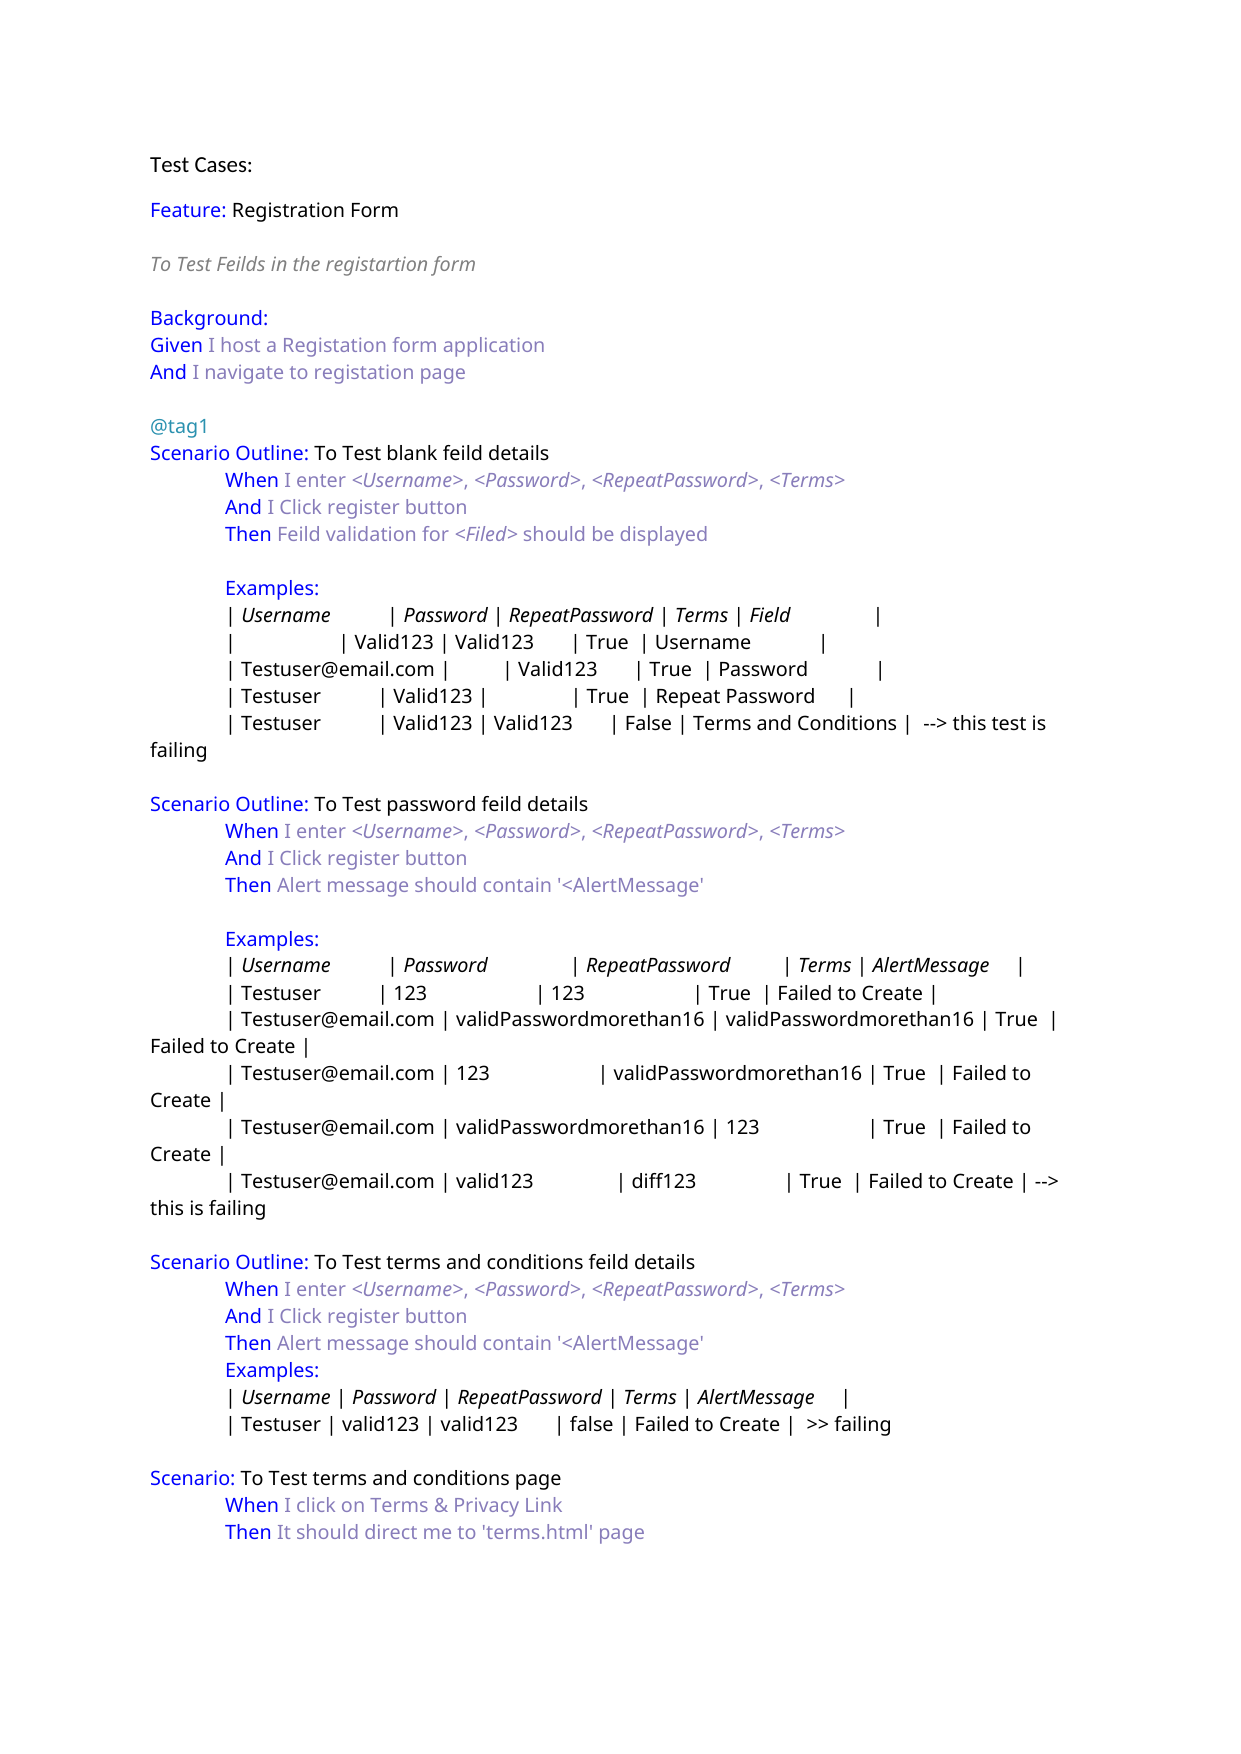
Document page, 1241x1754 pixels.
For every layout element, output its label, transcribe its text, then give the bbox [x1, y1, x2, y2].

text | Testuser | 123 | 123 | True | Failed to Create | [150, 979, 1090, 1006]
text Feature: Registration Form [150, 196, 1090, 223]
text Examples: [150, 925, 1090, 952]
text Scenario Outline: To Test terms and conditions feild details [150, 1248, 1090, 1276]
text Then Alert message should contain '<AlertMessage' [150, 1329, 1090, 1356]
text And I navigate to registation page [150, 358, 1090, 385]
text | | Valid123 | Valid123 | True | Username | [150, 628, 1090, 655]
text Examples: [150, 574, 1090, 601]
text | Testuser@email.com | valid123 | diff123 | True | Failed to Create | --> this is failing [150, 1168, 1090, 1222]
text | Username | Password | RepeatPassword | Terms | AlertMessage | [150, 1383, 1090, 1410]
text | Username | Password | RepeatPassword | Terms | Field | [150, 601, 1090, 628]
text | Testuser | Valid123 | Valid123 | False | Terms and Conditions | --> this test is failing [150, 709, 1090, 763]
text | Testuser@email.com | validPasswordmorethan16 | validPasswordmorethan16 | True | Failed to Create | [150, 1006, 1090, 1060]
text And I Click register button [150, 493, 1090, 520]
text | Testuser@email.com | validPasswordmorethan16 | 123 | True | Failed to Create | [150, 1114, 1090, 1168]
text Test Cases: [150, 150, 1090, 178]
text Background: [150, 304, 1090, 331]
text | Testuser | Valid123 | | True | Repeat Password | [150, 682, 1090, 709]
text Examples: [150, 1356, 1090, 1383]
text Then Feild validation for <Filed> should be displayed [150, 520, 1090, 547]
text @tag1 [150, 412, 1090, 439]
text | Testuser | valid123 | valid123 | false | Failed to Create | >> failing [150, 1410, 1090, 1437]
text | Username | Password | RepeatPassword | Terms | AlertMessage | [150, 952, 1090, 979]
text Then Alert message should contain '<AlertMessage' [150, 871, 1090, 898]
text Given I host a Registation form application [150, 331, 1090, 358]
text Scenario Outline: To Test password feild details [150, 790, 1090, 817]
text When I enter <Username>, <Password>, <RepeatPassword>, <Terms> [150, 466, 1090, 493]
text When I click on Terms & Privacy Link [150, 1491, 1090, 1518]
text Scenario Outline: To Test blank feild details [150, 439, 1090, 466]
text | Testuser@email.com | 123 | validPasswordmorethan16 | True | Failed to Create | [150, 1060, 1090, 1114]
text When I enter <Username>, <Password>, <RepeatPassword>, <Terms> [150, 1276, 1090, 1302]
text Scenario: To Test terms and conditions page [150, 1464, 1090, 1491]
text And I Click register button [150, 844, 1090, 871]
text And I Click register button [150, 1302, 1090, 1329]
text To Test Feilds in the registartion form [150, 250, 1090, 277]
text When I enter <Username>, <Password>, <RepeatPassword>, <Terms> [150, 817, 1090, 844]
text | Testuser@email.com | | Valid123 | True | Password | [150, 655, 1090, 682]
text Then It should direct me to 'terms.html' page [150, 1518, 1090, 1545]
